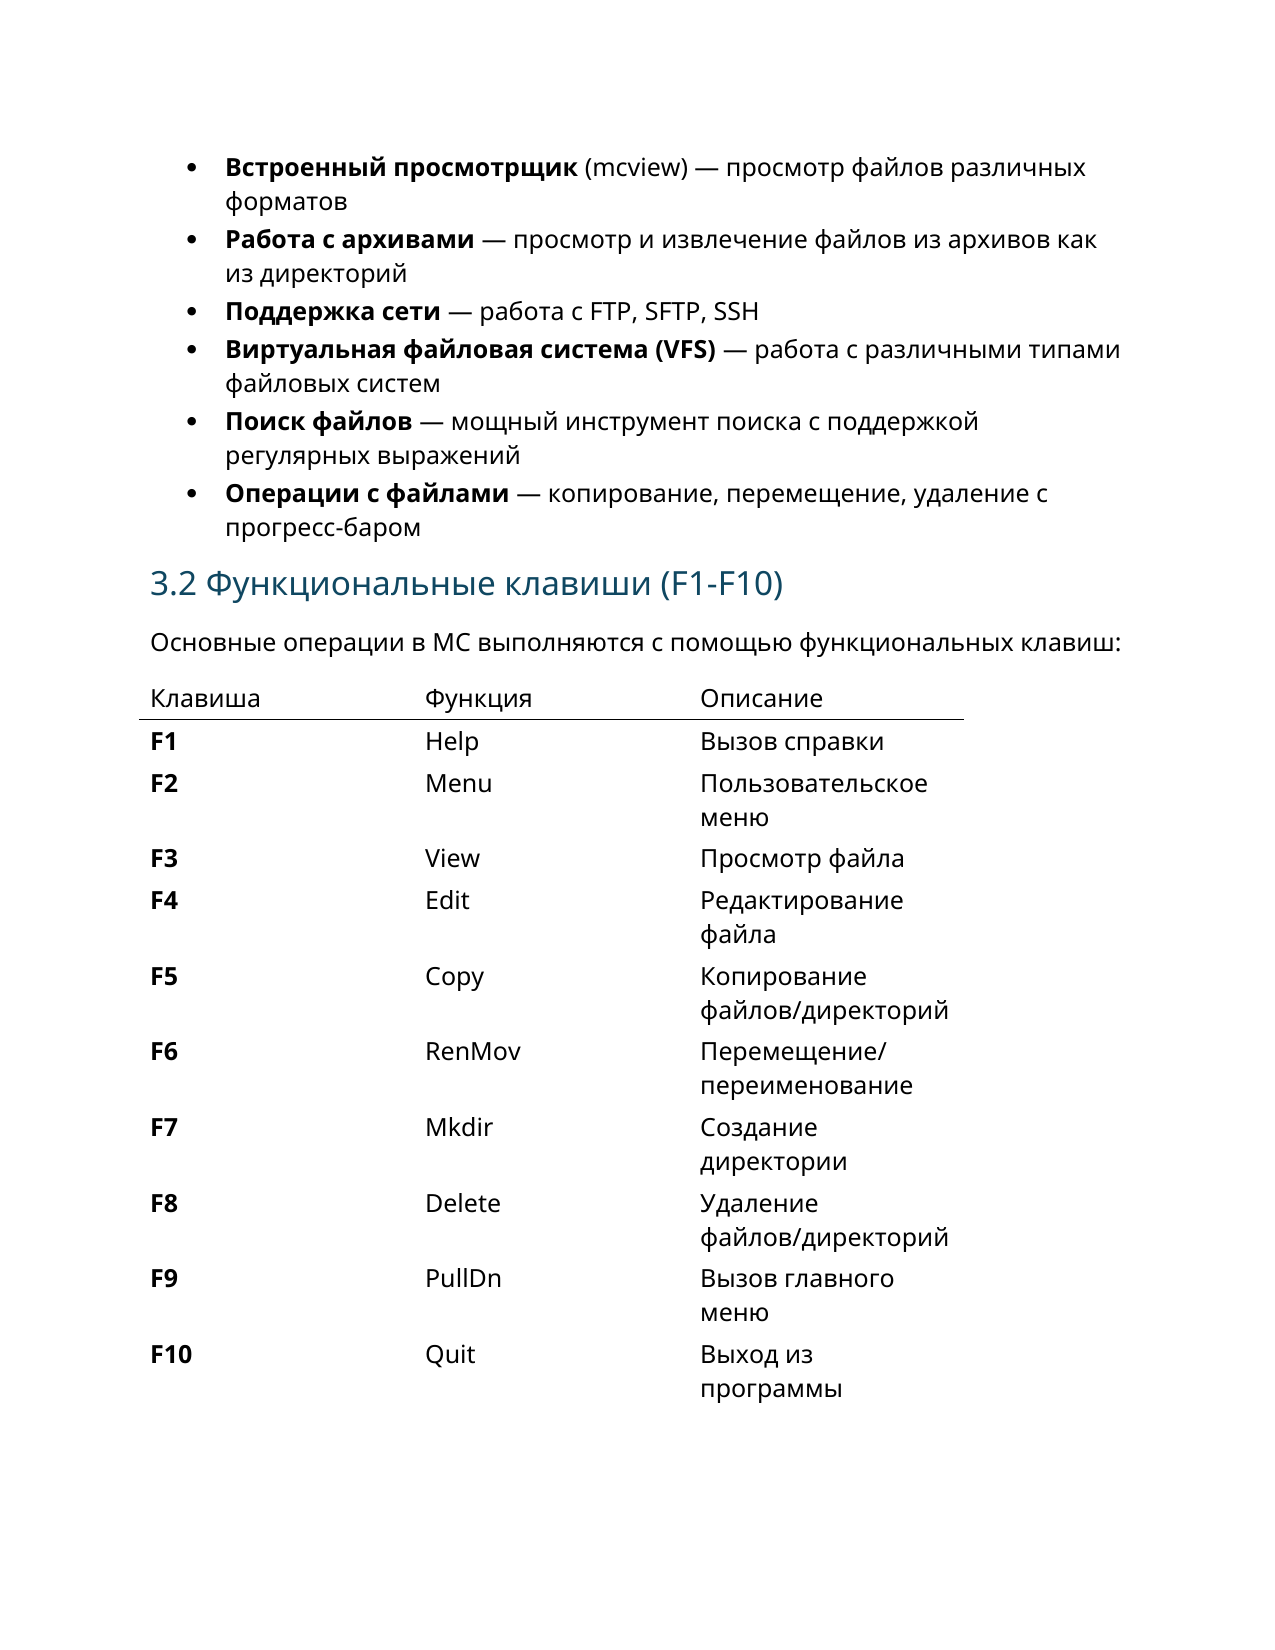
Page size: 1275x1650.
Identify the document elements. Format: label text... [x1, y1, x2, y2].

table_cell PullDn [414, 1257, 689, 1333]
table_cell Просмотр файла [689, 838, 964, 879]
table_cell Выход из программы [689, 1333, 964, 1408]
table_cell F7 [139, 1106, 414, 1181]
table_cell Вызов главного меню [689, 1257, 964, 1333]
table_cell Пользовательское меню [689, 762, 964, 837]
list Поддержка сети — работа с FTP, SFTP, SSH [187, 294, 1125, 328]
table_header Клавиша [139, 677, 414, 719]
table_cell F1 [139, 720, 414, 762]
table_cell Удаление файлов/директорий [689, 1181, 964, 1257]
table_cell F5 [139, 955, 414, 1030]
table_cell View [414, 838, 689, 879]
table_cell RenMov [414, 1030, 689, 1106]
table_cell Help [414, 720, 689, 762]
list Работа с архивами — просмотр и извлечение файлов из архивов как из директорий [187, 222, 1125, 290]
table_cell Delete [414, 1181, 689, 1257]
table_cell Edit [414, 879, 689, 954]
list Встроенный просмотрщик (mcview) — просмотр файлов различных форматов [187, 150, 1125, 218]
table_cell F10 [139, 1333, 414, 1408]
table_cell Copy [414, 955, 689, 1030]
table_header Описание [689, 677, 964, 719]
table_cell Копирование файлов/директорий [689, 955, 964, 1030]
table_cell F8 [139, 1181, 414, 1257]
list Операции с файлами — копирование, перемещение, удаление с прогресс-баром [187, 475, 1125, 543]
text Основные операции в MC выполняются с помощью функциональных клавиш: [150, 624, 1125, 658]
table_header Функция [414, 677, 689, 719]
table_cell F9 [139, 1257, 414, 1333]
table_cell Mkdir [414, 1106, 689, 1181]
table_cell Вызов справки [689, 720, 964, 762]
table_cell Перемещение/переименование [689, 1030, 964, 1106]
list Виртуальная файловая система (VFS) — работа с различными типами файловых систем [187, 332, 1125, 400]
table_cell F3 [139, 838, 414, 879]
table_cell F2 [139, 762, 414, 837]
table_cell Редактирование файла [689, 879, 964, 954]
table_cell Menu [414, 762, 689, 837]
subtitle 3.2 Функциональные клавиши (F1-F10) [150, 560, 1125, 606]
list Поиск файлов — мощный инструмент поиска с поддержкой регулярных выражений [187, 403, 1125, 472]
table_cell Quit [414, 1333, 689, 1408]
table_cell F4 [139, 879, 414, 954]
table_cell F6 [139, 1030, 414, 1106]
table_cell Создание директории [689, 1106, 964, 1181]
